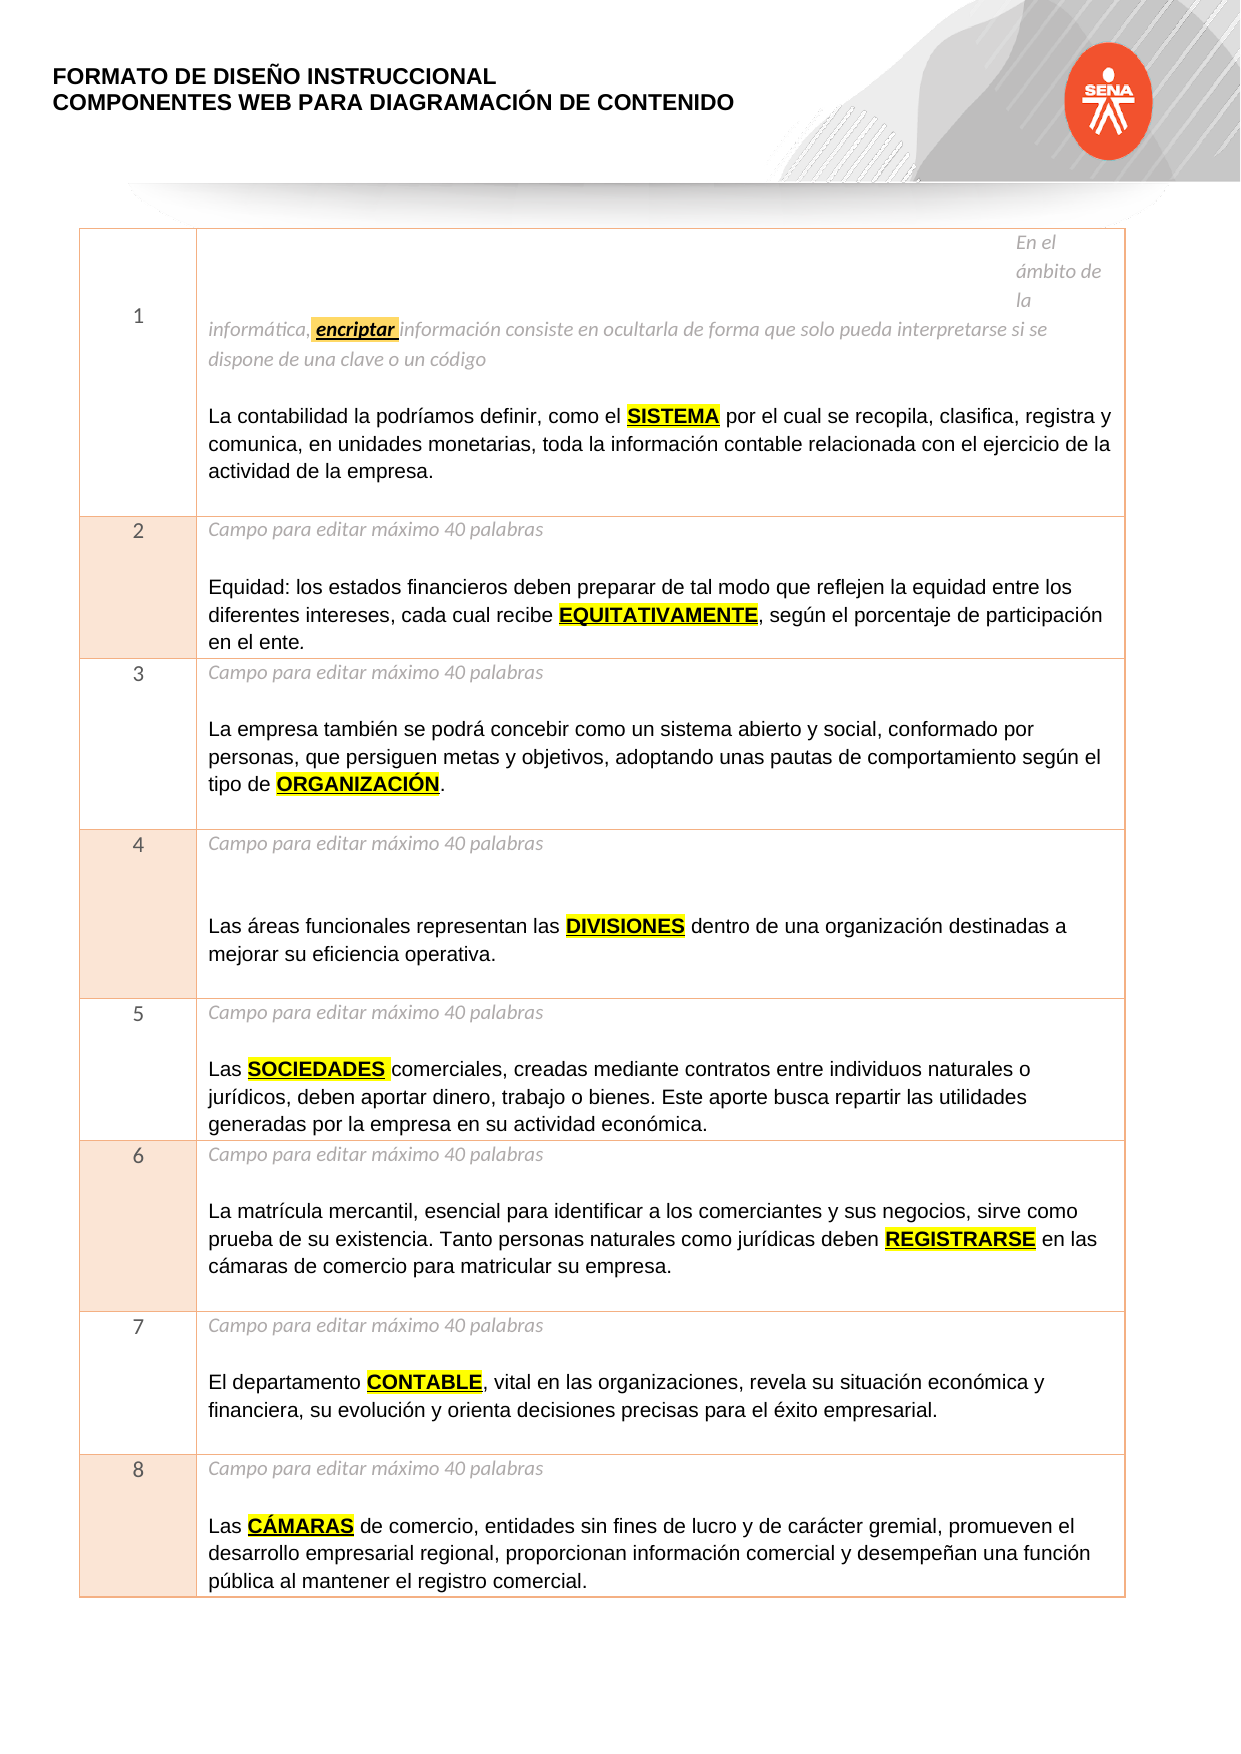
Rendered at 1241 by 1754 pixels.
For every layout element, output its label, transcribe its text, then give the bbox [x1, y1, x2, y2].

table_cell 7 [80, 1312, 196, 1454]
table_cell Campo para editar máximo 40 palabras Equidad: los estados financieros deben preparar de tal modo que reflejen la equidad entre los diferentes intereses, cada cual recibe EQUITATIVAMENTE, según el porcentaje de participación en el ente. [197, 517, 1124, 658]
picture [0, 0, 1241, 229]
table_cell 4 [80, 830, 196, 998]
table_cell Campo para editar máximo 40 palabras La matrícula mercantil, esencial para identificar a los comerciantes y sus negocios, sirve como prueba de su existencia. Tanto personas naturales como jurídicas deben REGISTRARSE en las cámaras de comercio para matricular su empresa. [197, 1141, 1124, 1311]
table_cell 8 [80, 1455, 196, 1596]
table_cell 6 [80, 1141, 196, 1311]
table_cell 1 [80, 229, 196, 516]
table_cell 3 [80, 659, 196, 829]
table_cell 5 [80, 999, 196, 1140]
table_cell En el ámbito de la informática, encriptar información consiste en ocultarla de forma que solo pueda interpretarse si se dispone de una clave o un código La contabilidad la podríamos definir, como el SISTEMA por el cual se recopila, clasifica, registra y comunica, en unidades monetarias, toda la información contable relacionada con el ejercicio de la actividad de la empresa. [197, 229, 1124, 516]
table_cell Campo para editar máximo 40 palabras El departamento CONTABLE, vital en las organizaciones, revela su situación económica y financiera, su evolución y orienta decisiones precisas para el éxito empresarial. [197, 1312, 1124, 1454]
table_cell Campo para editar máximo 40 palabras Las SOCIEDADES comerciales, creadas mediante contratos entre individuos naturales o jurídicos, deben aportar dinero, trabajo o bienes. Este aporte busca repartir las utilidades generadas por la empresa en su actividad económica. [197, 999, 1124, 1140]
table_cell 2 [80, 517, 196, 658]
table_cell Campo para editar máximo 40 palabras Las áreas funcionales representan las DIVISIONES dentro de una organización destinadas a mejorar su eficiencia operativa. [197, 830, 1124, 998]
table_cell Campo para editar máximo 40 palabras La empresa también se podrá concebir como un sistema abierto y social, conformado por personas, que persiguen metas y objetivos, adoptando unas pautas de comportamiento según el tipo de ORGANIZACIÓN. [197, 659, 1124, 829]
